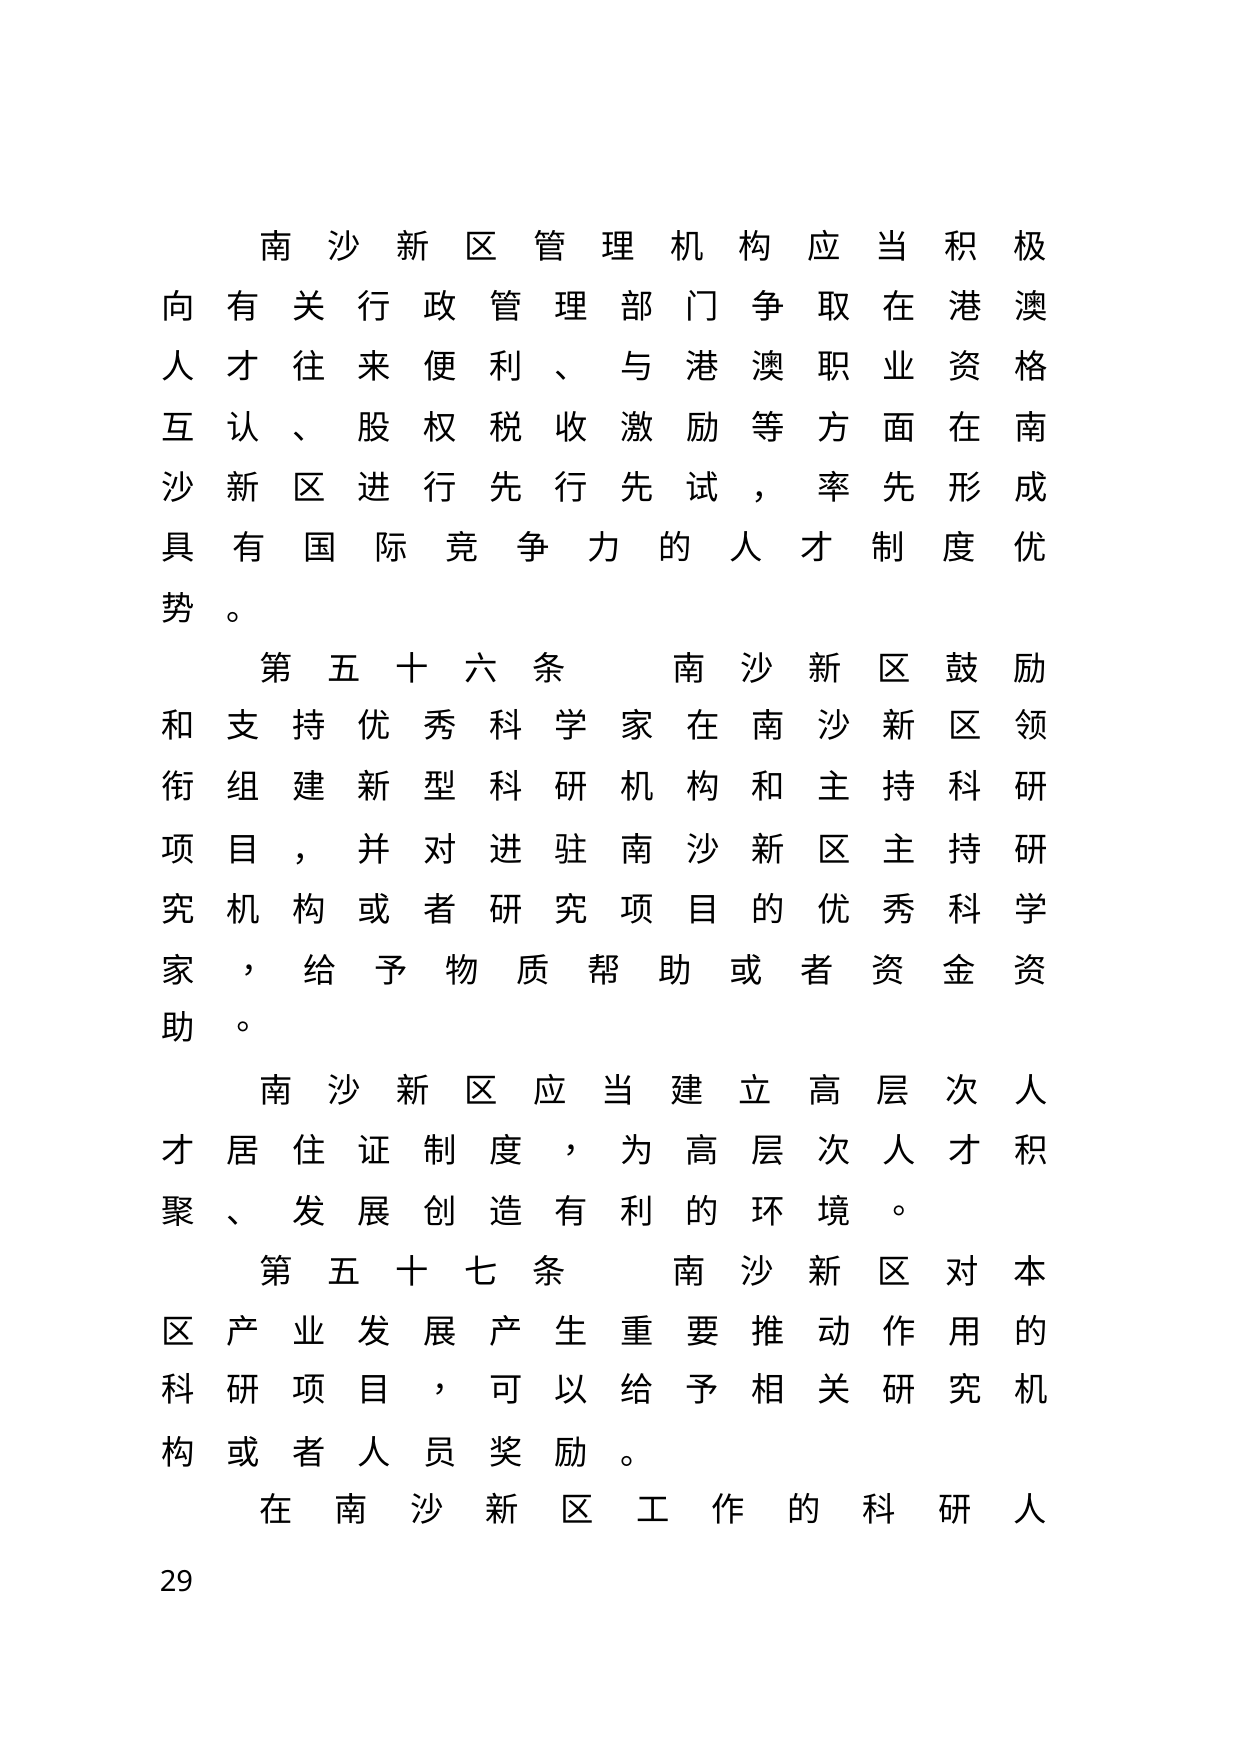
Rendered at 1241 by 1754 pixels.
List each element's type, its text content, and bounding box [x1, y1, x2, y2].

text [161, 1480, 1079, 1540]
text 南沙新区应当建立高层次人才居住证制度，为高层次人才积聚、发展创造有利的环境。 [161, 1058, 1079, 1239]
text 第五十七条 南沙新区对本区产业发展产生重要推动作用的科研项目，可以给予相关研究机构或者人员奖励。 [161, 1239, 1079, 1480]
text 第五十六条 南沙新区鼓励和支持优秀科学家在南沙新区领衔组建新型科研机构和主持科研项目，并对进驻南沙新区主持研究机构或者研究项目的优秀科学家，给予物质帮助或者资金资助。 [161, 636, 1079, 1058]
text 南沙新区管理机构应当积极向有关行政管理部门争取在港澳人才往来便利、与港澳职业资格互认、股权税收激励等方面在南沙新区进行先行先试，率先形成具有国际竞争力的人才制度优势。 [161, 213, 1079, 636]
